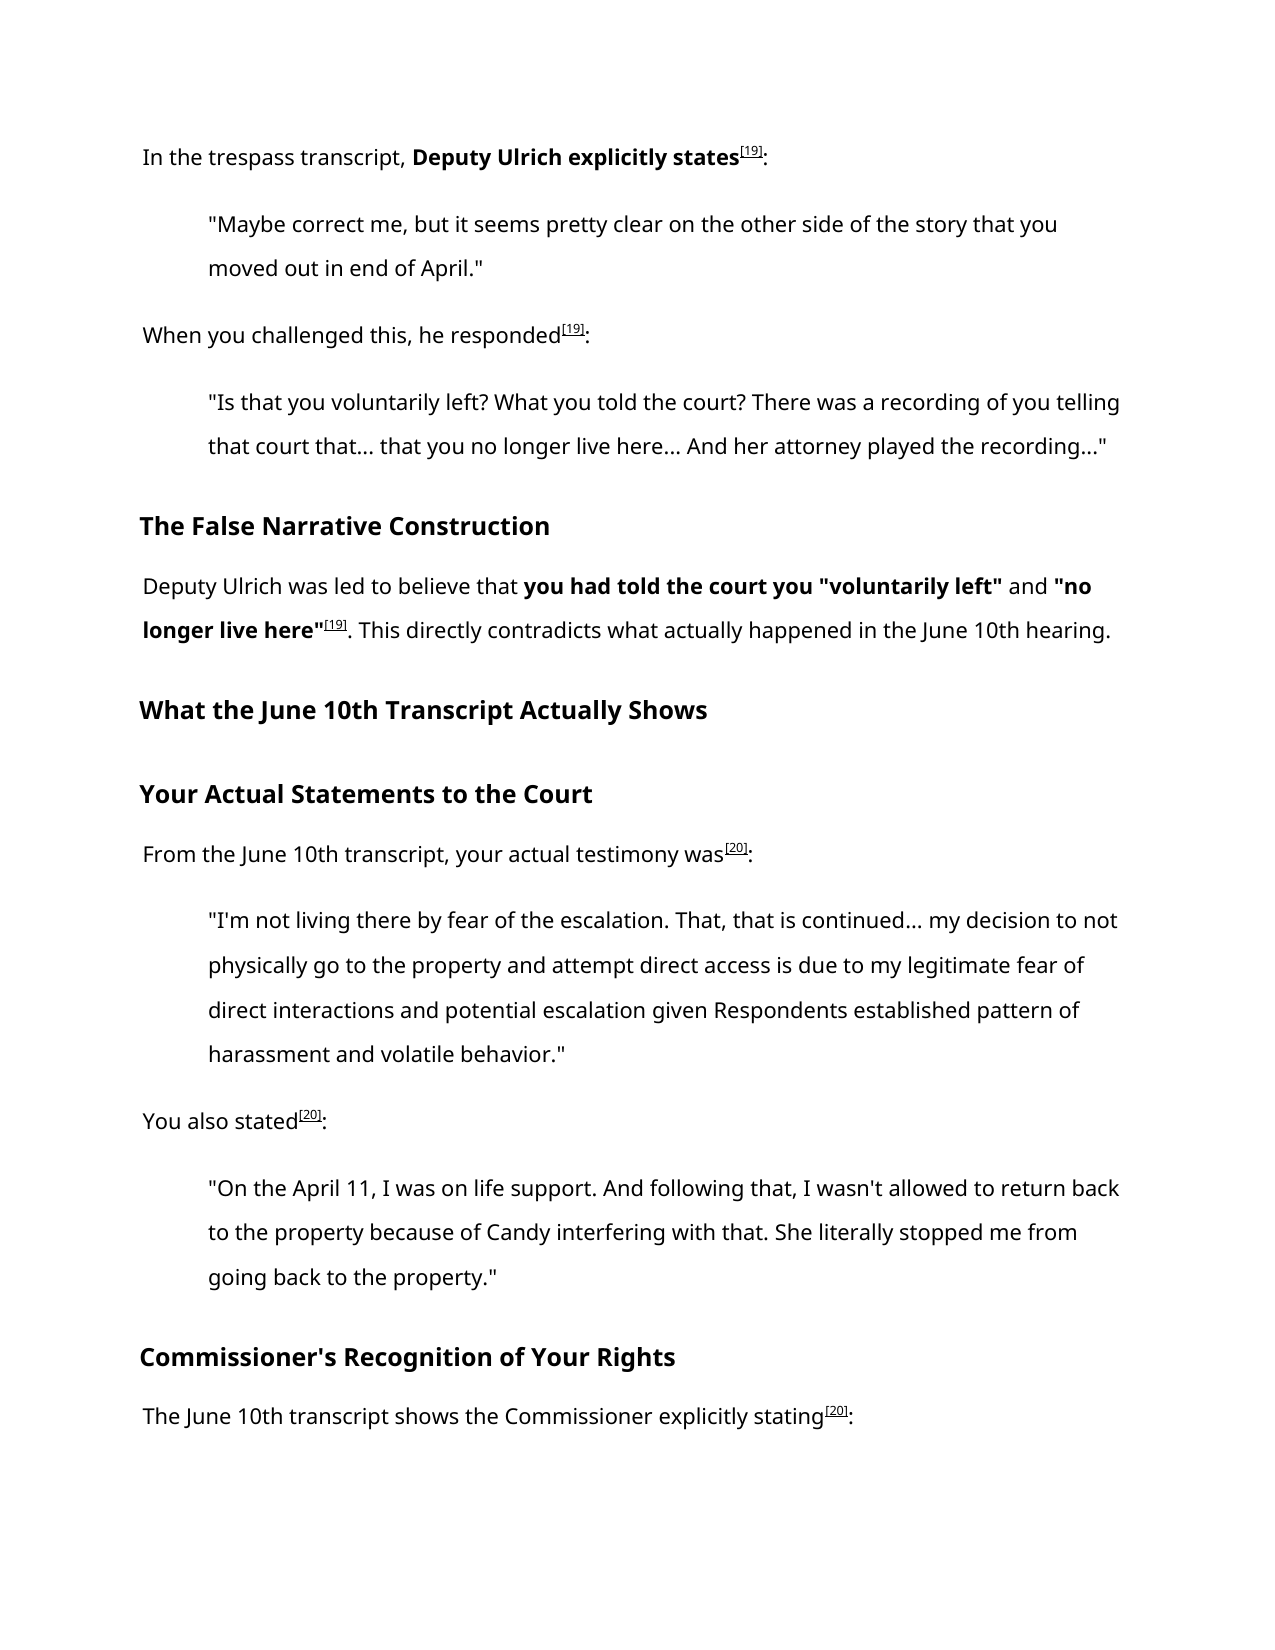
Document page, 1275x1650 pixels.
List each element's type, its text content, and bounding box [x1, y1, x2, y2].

text "On the April 11, I was on life support. And following that, I wasn't allowed to return back to the property because of Candy interfering with that. She literally stopped me from going back to the property." [208, 1172, 1133, 1292]
text Your Actual Statements to the Court [139, 777, 1133, 811]
text Commissioner's Recognition of Your Rights [139, 1339, 1133, 1373]
text The False Narrative Construction [139, 509, 1133, 543]
text "Is that you voluntarily left? What you told the court? There was a recording of you telling that court that... that you no longer live here... And her attorney played the recording..." [208, 387, 1133, 461]
text You also stated[20]: [142, 1106, 1133, 1136]
text When you challenged this, he responded[19]: [142, 320, 1133, 350]
text In the trespass transcript, Deputy Ulrich explicitly states[19]: [142, 142, 1133, 172]
text "Maybe correct me, but it seems pretty clear on the other side of the story that you moved out in end of April." [208, 209, 1133, 283]
text What the June 10th Transcript Actually Shows [139, 693, 1133, 727]
text "I'm not living there by fear of the escalation. That, that is continued... my decision to not physically go to the property and attempt direct access is due to my legitimate fear of direct interactions and potential escalation given Respondents established pattern of harassment and volatile behavior." [208, 905, 1133, 1069]
text Deputy Ulrich was led to believe that you had told the court you "voluntarily left" and "no longer live here"[19]. This directly contradicts what actually happened in the June 10th hearing. [142, 571, 1133, 645]
text The June 10th transcript shows the Commissioner explicitly stating[20]: [142, 1401, 1133, 1431]
text From the June 10th transcript, your actual testimony was[20]: [142, 839, 1133, 868]
